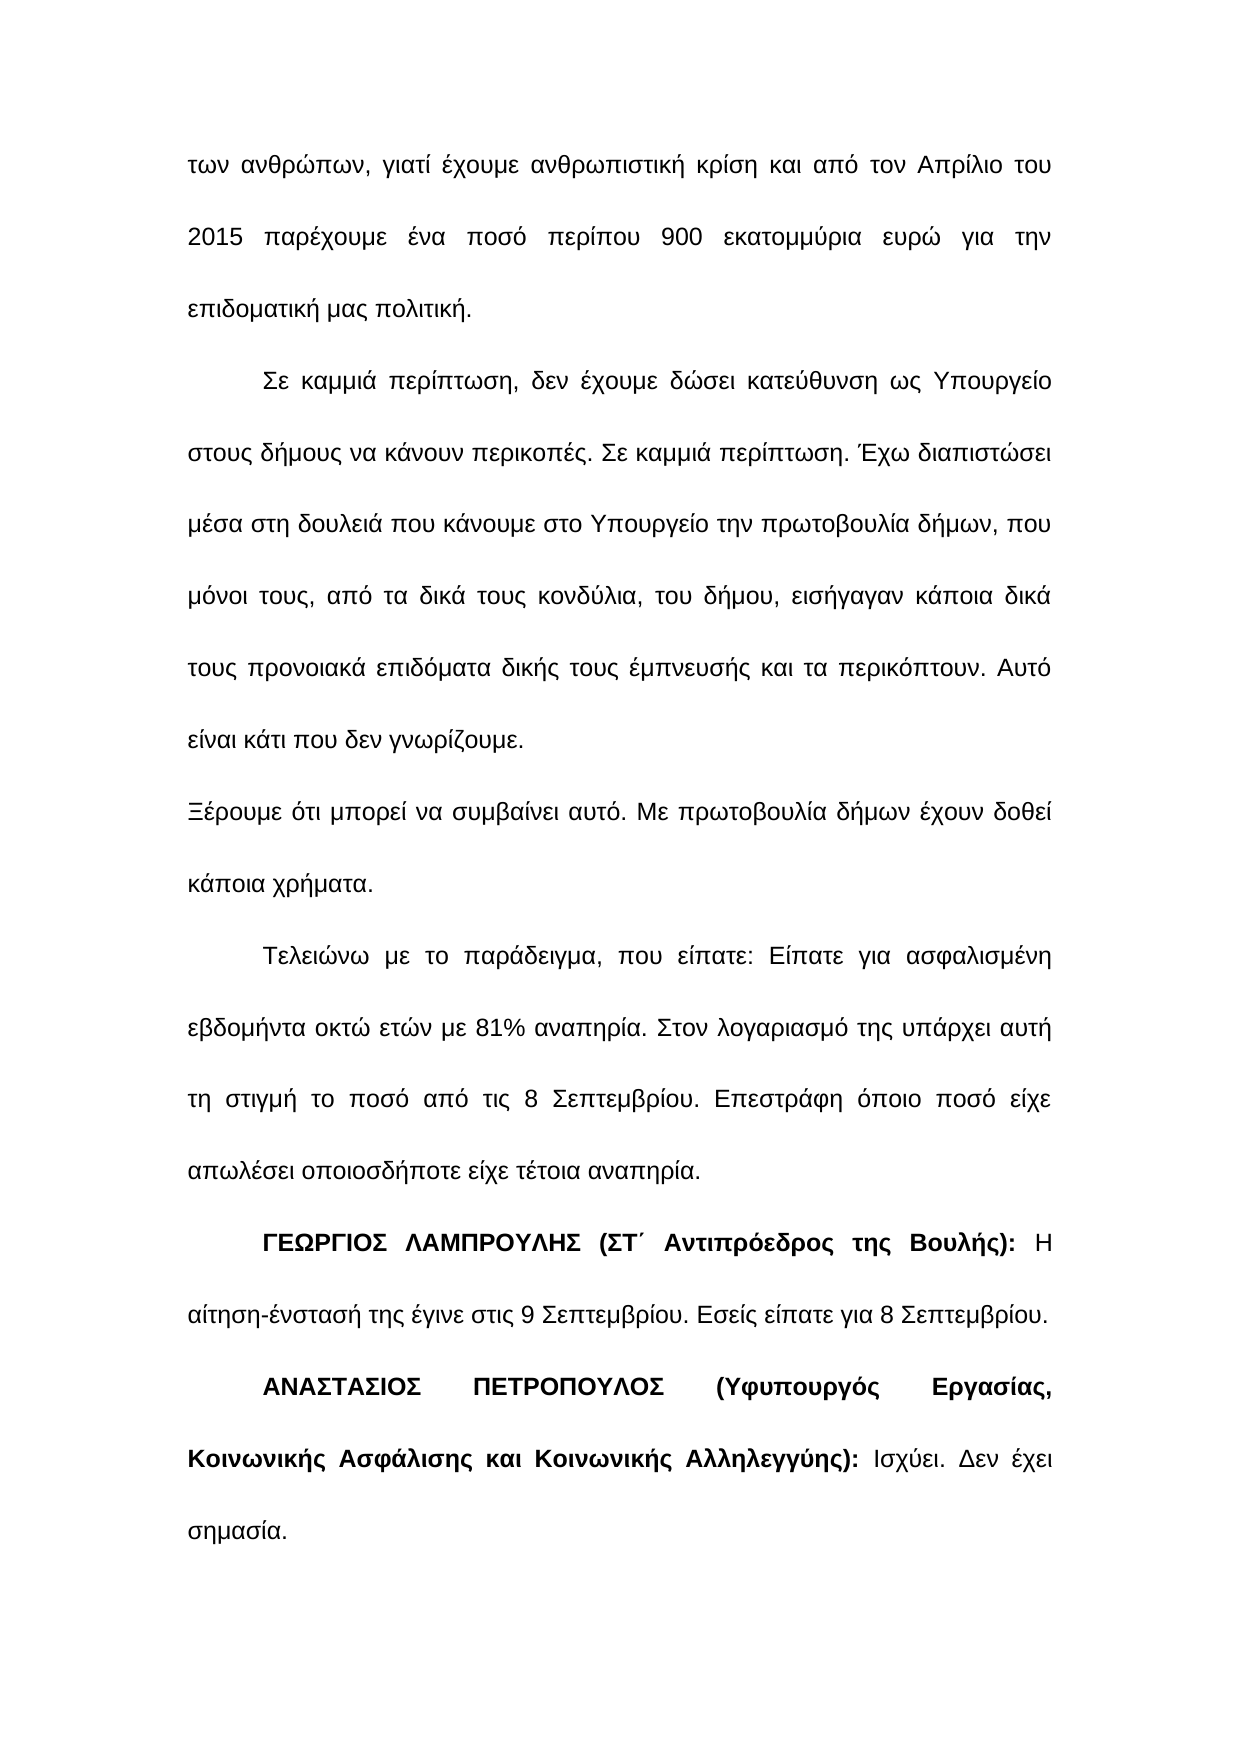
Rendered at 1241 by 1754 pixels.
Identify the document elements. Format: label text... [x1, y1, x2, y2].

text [187, 150, 1053, 322]
text Ξέρουμε ότι μπορεί να συμβαίνει αυτό. Με πρωτοβουλία δήμων έχουν δοθεί κάποια χρήματα. [187, 797, 1053, 897]
text Τελειώνω με το παράδειγμα, που είπατε: Είπατε για ασφαλισμένη εβδομήντα οκτώ ετών με 81% αναπηρία. Στον λογαριασμό της υπάρχει αυτή τη στιγμή το ποσό από τις 8 Σεπτεμβρίου. Επεστράφη όποιο ποσό είχε απωλέσει οποιοσδήποτε είχε τέτοια αναπηρία. [187, 941, 1053, 1185]
text Σε καμμιά περίπτωση, δεν έχουμε δώσει κατεύθυνση ως Υπουργείο στους δήμους να κάνουν περικοπές. Σε καμμιά περίπτωση. Έχω διαπιστώσει μέσα στη δουλειά που κάνουμε στο Υπουργείο την πρωτοβουλία δήμων, που μόνοι τους, από τα δικά τους κονδύλια, του δήμου, εισήγαγαν κάποια δικά τους προνοιακά επιδόματα δικής τους έμπνευσής και τα περικόπτουν. Αυτό είναι κάτι που δεν γνωρίζουμε. [187, 366, 1053, 754]
text ΑΝΑΣΤΑΣΙΟΣ ΠΕΤΡΟΠΟΥΛΟΣ (Υφυπουργός Εργασίας, Κοινωνικής Ασφάλισης και Κοινωνικής Αλληλεγγύης): Ισχύει. Δεν έχει σημασία. [187, 1372, 1053, 1544]
text ΓΕΩΡΓΙΟΣ ΛΑΜΠΡΟΥΛΗΣ (ΣΤ΄ Αντιπρόεδρος της Βουλής): Η αίτηση-ένστασή της έγινε στις 9 Σεπτεμβρίου. Εσείς είπατε για 8 Σεπτεμβρίου. [187, 1228, 1053, 1329]
